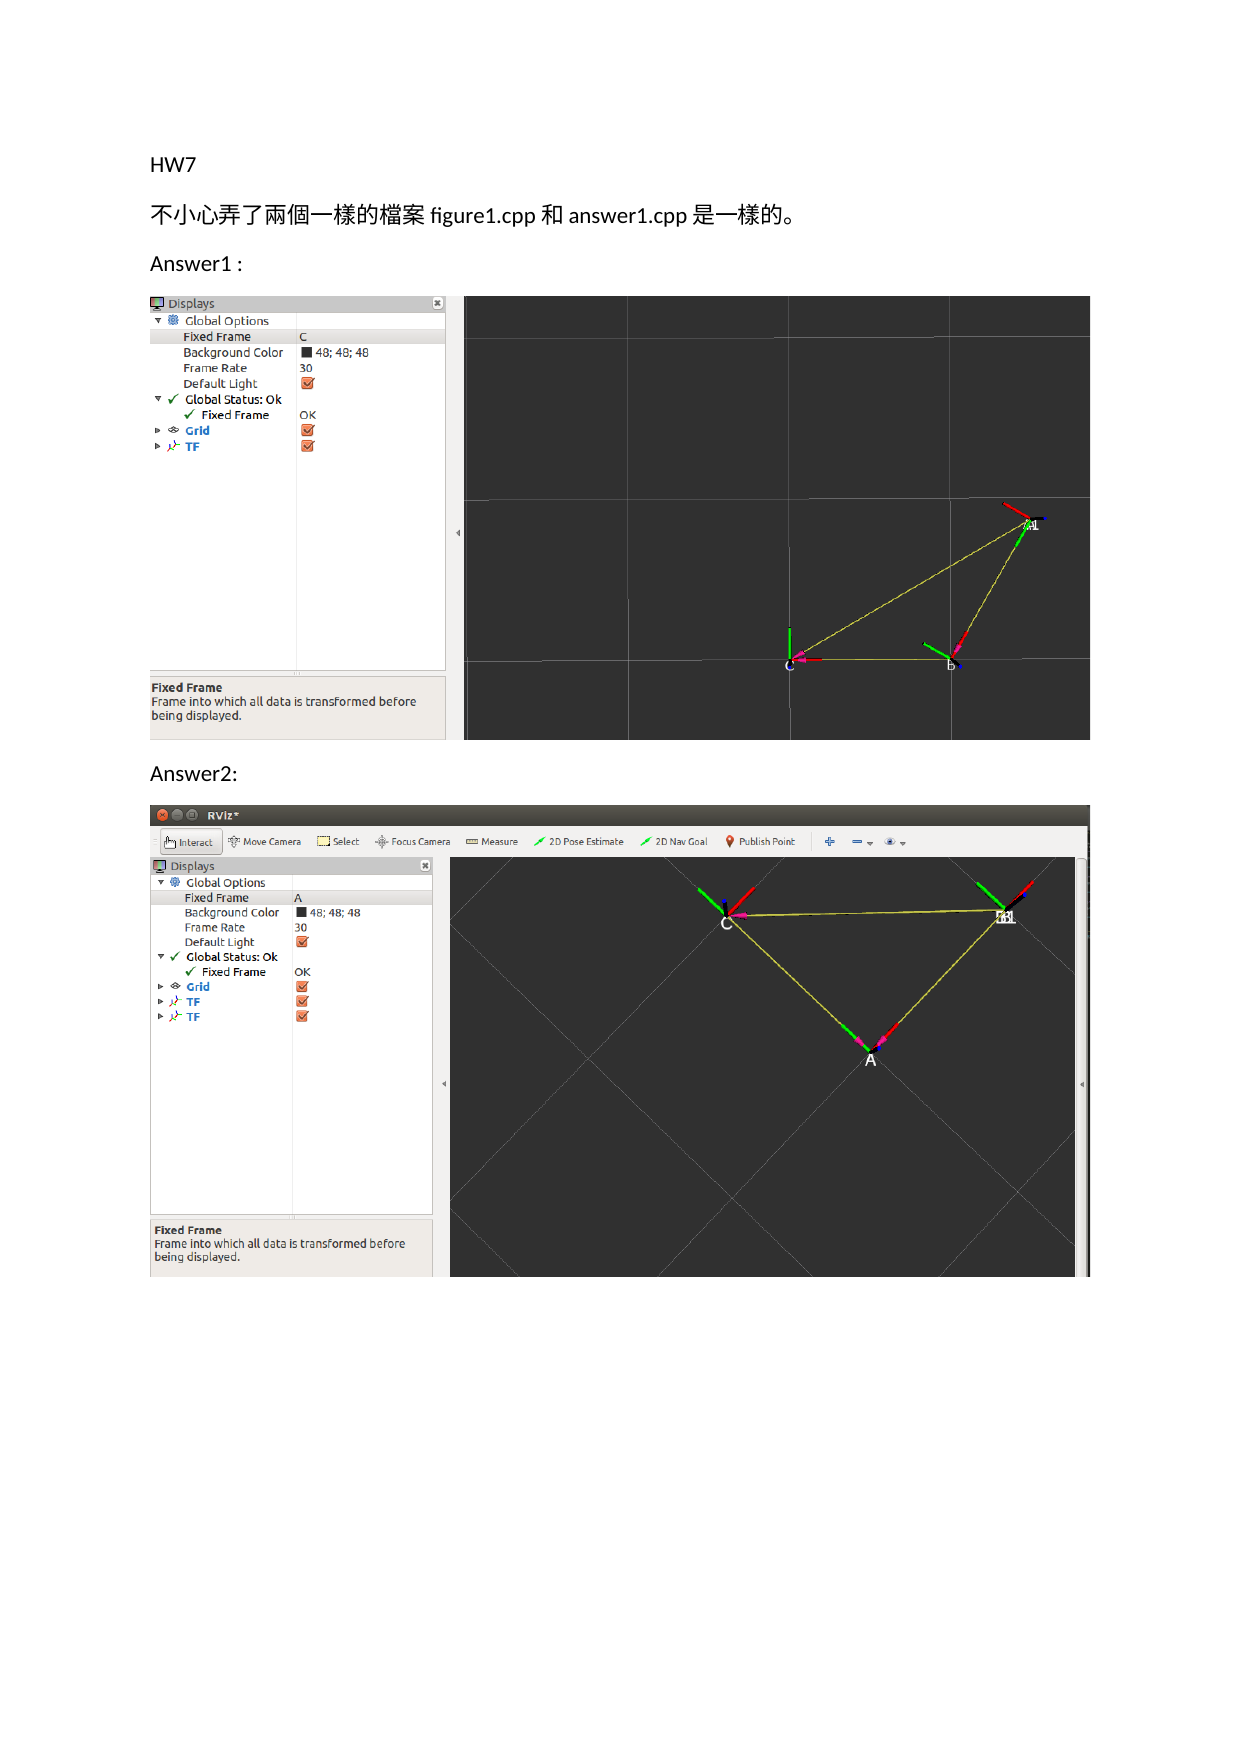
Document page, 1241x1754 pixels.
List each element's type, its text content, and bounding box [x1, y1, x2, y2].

text Answer2: [150, 759, 1090, 787]
text 不小心弄了兩個一樣的檔案 figure1.cpp 和answer1.cpp是一樣的。 [150, 197, 1090, 230]
picture [150, 805, 1091, 1277]
text HW7 [150, 150, 1090, 178]
picture [150, 296, 1091, 740]
text Answer1 : [150, 249, 1090, 277]
